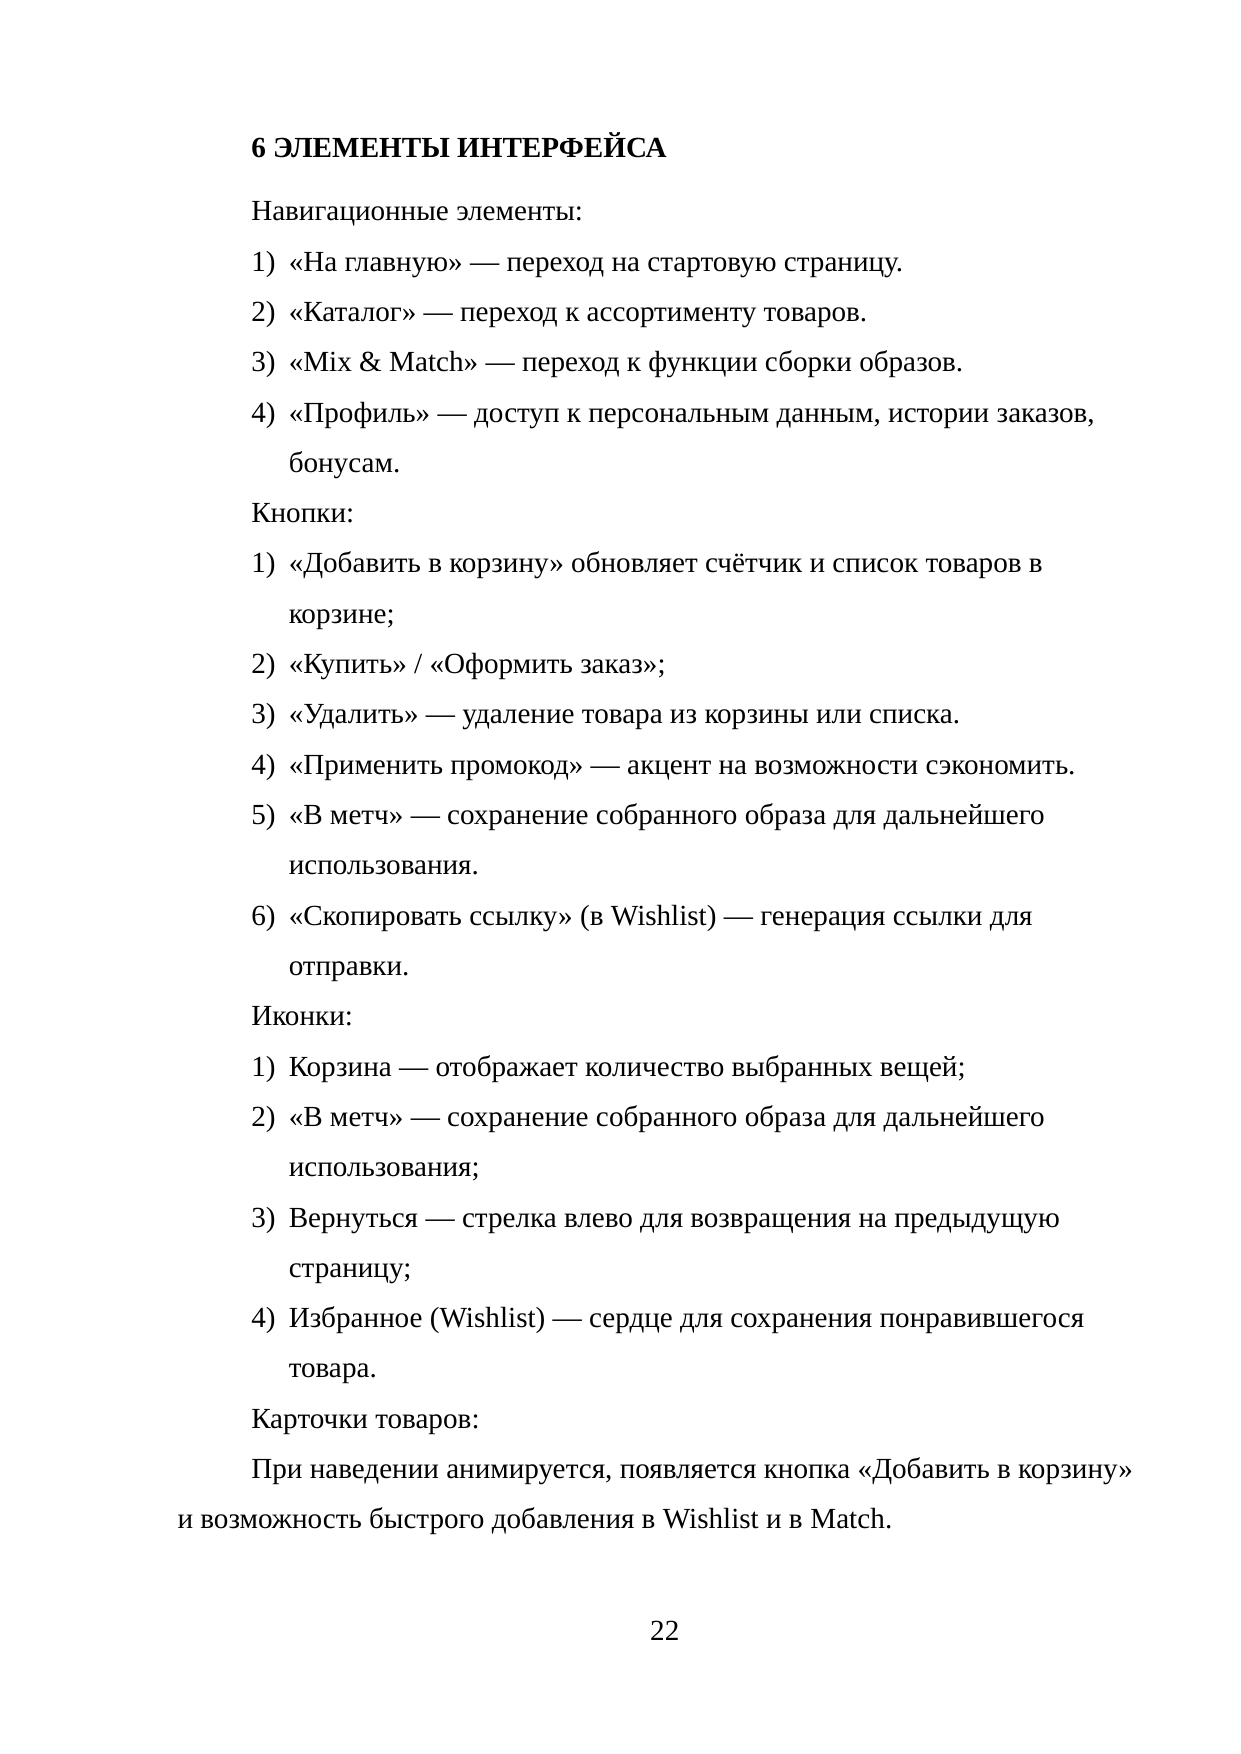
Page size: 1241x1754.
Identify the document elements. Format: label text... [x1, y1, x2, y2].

list «Применить промокод» — акцент на возможности сэкономить. [251, 747, 1152, 780]
list «На главную» — переход на стартовую страницу. [251, 244, 1152, 277]
list «Удалить» — удаление товара из корзины или списка. [251, 697, 1152, 730]
text Иконки: [177, 998, 1152, 1032]
list «Профиль» — доступ к персональным данным, истории заказов, бонусам. [251, 395, 1152, 478]
list «В метч» — сохранение собранного образа для дальнейшего использования. [251, 797, 1152, 881]
list «Добавить в корзину» обновляет счётчик и список товаров в корзине; [251, 546, 1152, 629]
list Избранное (Wishlist) — сердце для сохранения понравившегося товара. [251, 1300, 1152, 1384]
text Навигационные элементы: [177, 193, 1152, 227]
list «Купить» / «Оформить заказ»; [251, 646, 1152, 680]
text Карточки товаров: [177, 1401, 1152, 1434]
text Кнопки: [177, 495, 1152, 529]
list Вернуться — стрелка влево для возвращения на предыдущую страницу; [251, 1200, 1152, 1283]
list «Mix & Match» — переход к функции сборки образов. [251, 344, 1152, 378]
list «В метч» — сохранение собранного образа для дальнейшего использования; [251, 1099, 1152, 1183]
text При наведении анимируется, появляется кнопка «Добавить в корзину» и возможность быстрого добавления в Wishlist и в Match. [177, 1451, 1152, 1535]
subtitle 6 ЭЛЕМЕНТЫ ИНТЕРФЕЙСА [177, 131, 1152, 164]
list «Скопировать ссылку» (в Wishlist) — генерация ссылки для отправки. [251, 898, 1152, 982]
list «Каталог» — переход к ассортименту товаров. [251, 294, 1152, 328]
list Корзина — отображает количество выбранных вещей; [251, 1049, 1152, 1082]
